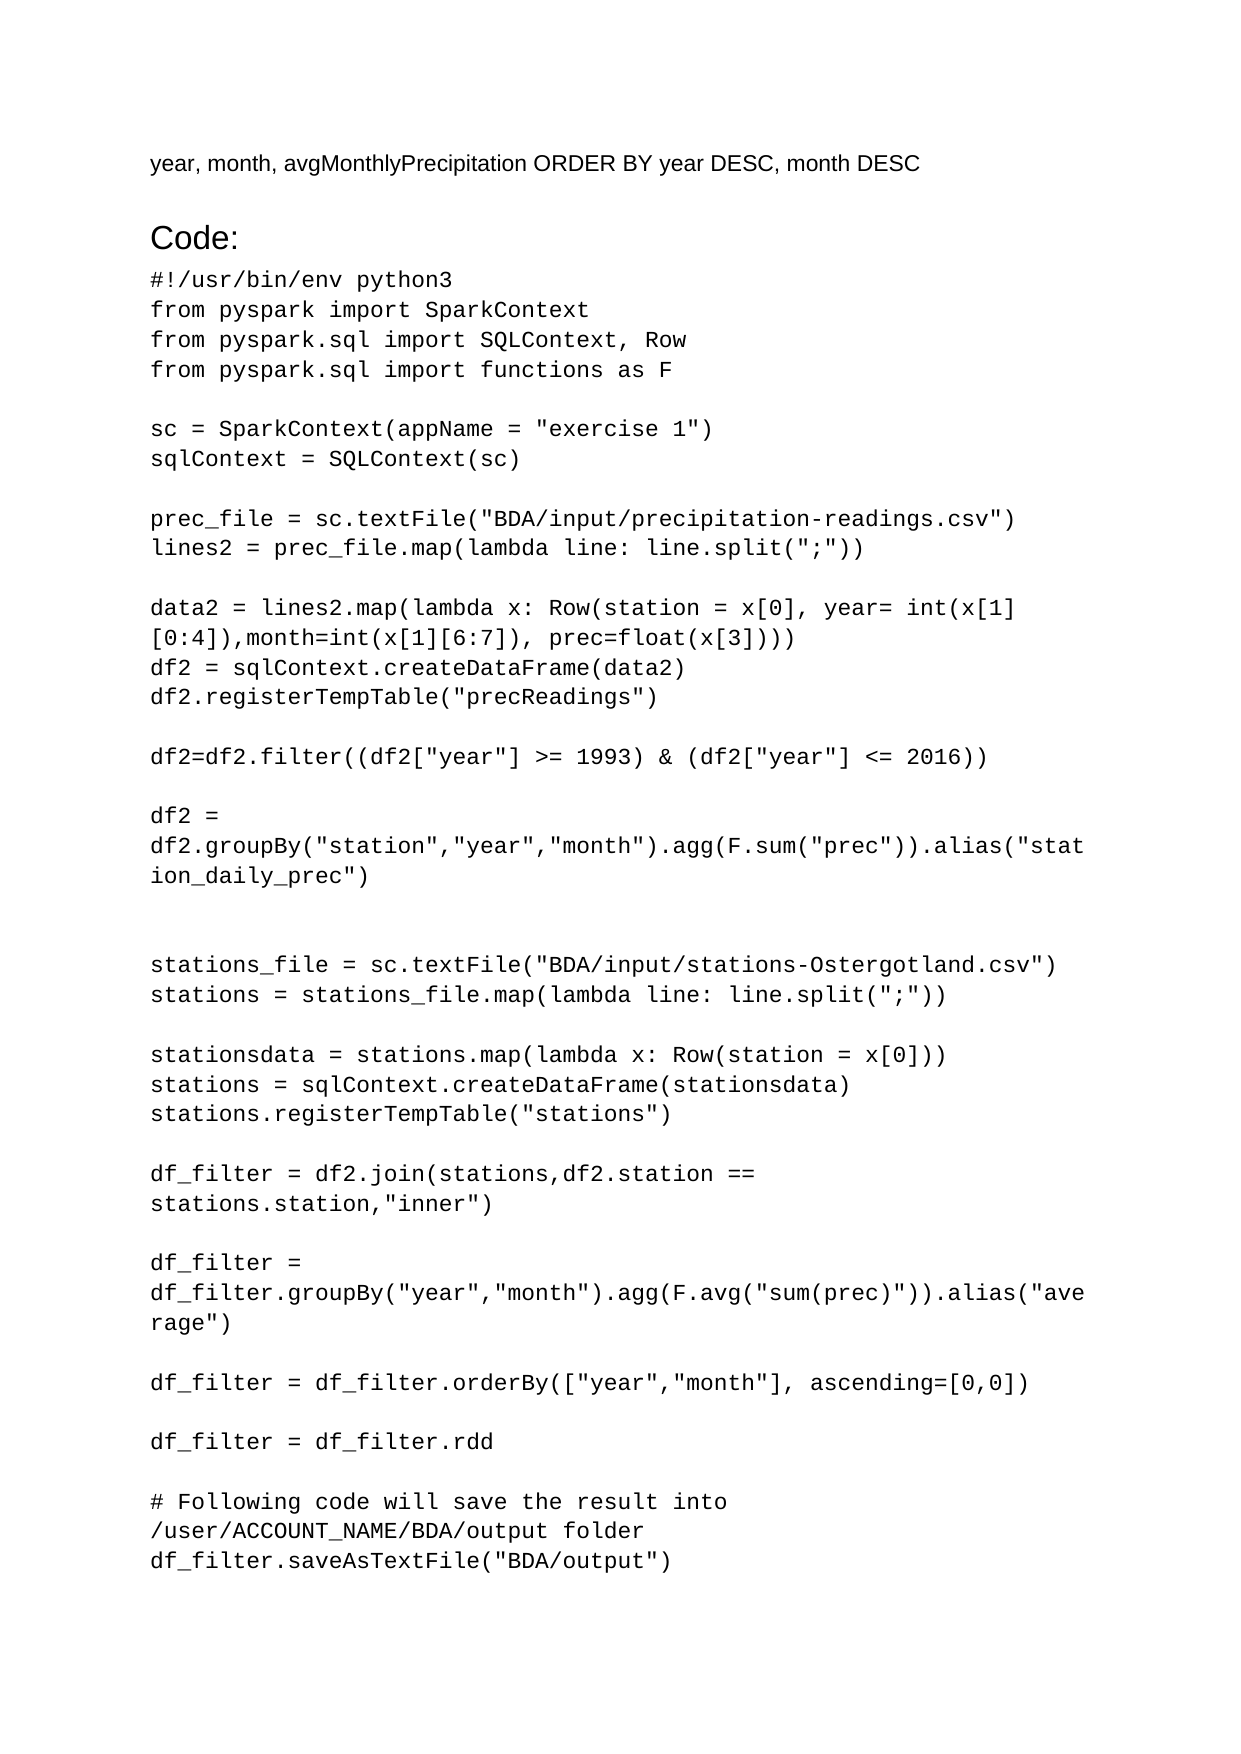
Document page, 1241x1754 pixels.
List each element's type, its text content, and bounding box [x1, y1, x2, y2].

text df2 = sqlContext.createDataFrame(data2) [150, 656, 1090, 682]
text # Following code will save the result into /user/ACCOUNT_NAME/BDA/output folder [150, 1490, 1090, 1546]
text data2 = lines2.map(lambda x: Row(station = x[0], year= int(x[1][0:4]),month=int(x[1][6:7]), prec=float(x[3]))) [150, 596, 1090, 652]
text df2=df2.filter((df2["year"] >= 1993) & (df2["year"] <= 2016)) [150, 745, 1090, 771]
text lines2 = prec_file.map(lambda line: line.split(";")) [150, 537, 1090, 563]
text df_filter = df2.join(stations,df2.station == stations.station,"inner") [150, 1162, 1090, 1218]
text year, month, avgMonthlyPrecipitation ORDER BY year DESC, month DESC [150, 150, 1090, 176]
text df2.registerTempTable("precReadings") [150, 686, 1090, 712]
text df_filter = df_filter.groupBy("year","month").agg(F.avg("sum(prec)")).alias("average") [150, 1252, 1090, 1337]
text from pyspark.sql import SQLContext, Row [150, 328, 1090, 354]
text stations.registerTempTable("stations") [150, 1103, 1090, 1129]
text from pyspark import SparkContext [150, 298, 1090, 324]
text stations = sqlContext.createDataFrame(stationsdata) [150, 1073, 1090, 1099]
text #!/usr/bin/env python3 [150, 269, 1090, 294]
subtitle Code: [150, 218, 1090, 256]
text stations_file = sc.textFile("BDA/input/stations-Ostergotland.csv") [150, 954, 1090, 980]
text from pyspark.sql import functions as F [150, 358, 1090, 384]
text sc = SparkContext(appName = "exercise 1") [150, 418, 1090, 443]
text stationsdata = stations.map(lambda x: Row(station = x[0])) [150, 1043, 1090, 1069]
text df2 = df2.groupBy("station","year","month").agg(F.sum("prec")).alias("station_daily_prec") [150, 805, 1090, 890]
text prec_file = sc.textFile("BDA/input/precipitation-readings.csv") [150, 507, 1090, 533]
text sqlContext = SQLContext(sc) [150, 447, 1090, 473]
text df_filter.saveAsTextFile("BDA/output") [150, 1550, 1090, 1576]
text stations = stations_file.map(lambda line: line.split(";")) [150, 984, 1090, 1009]
text df_filter = df_filter.rdd [150, 1431, 1090, 1456]
text df_filter = df_filter.orderBy(["year","month"], ascending=[0,0]) [150, 1371, 1090, 1397]
